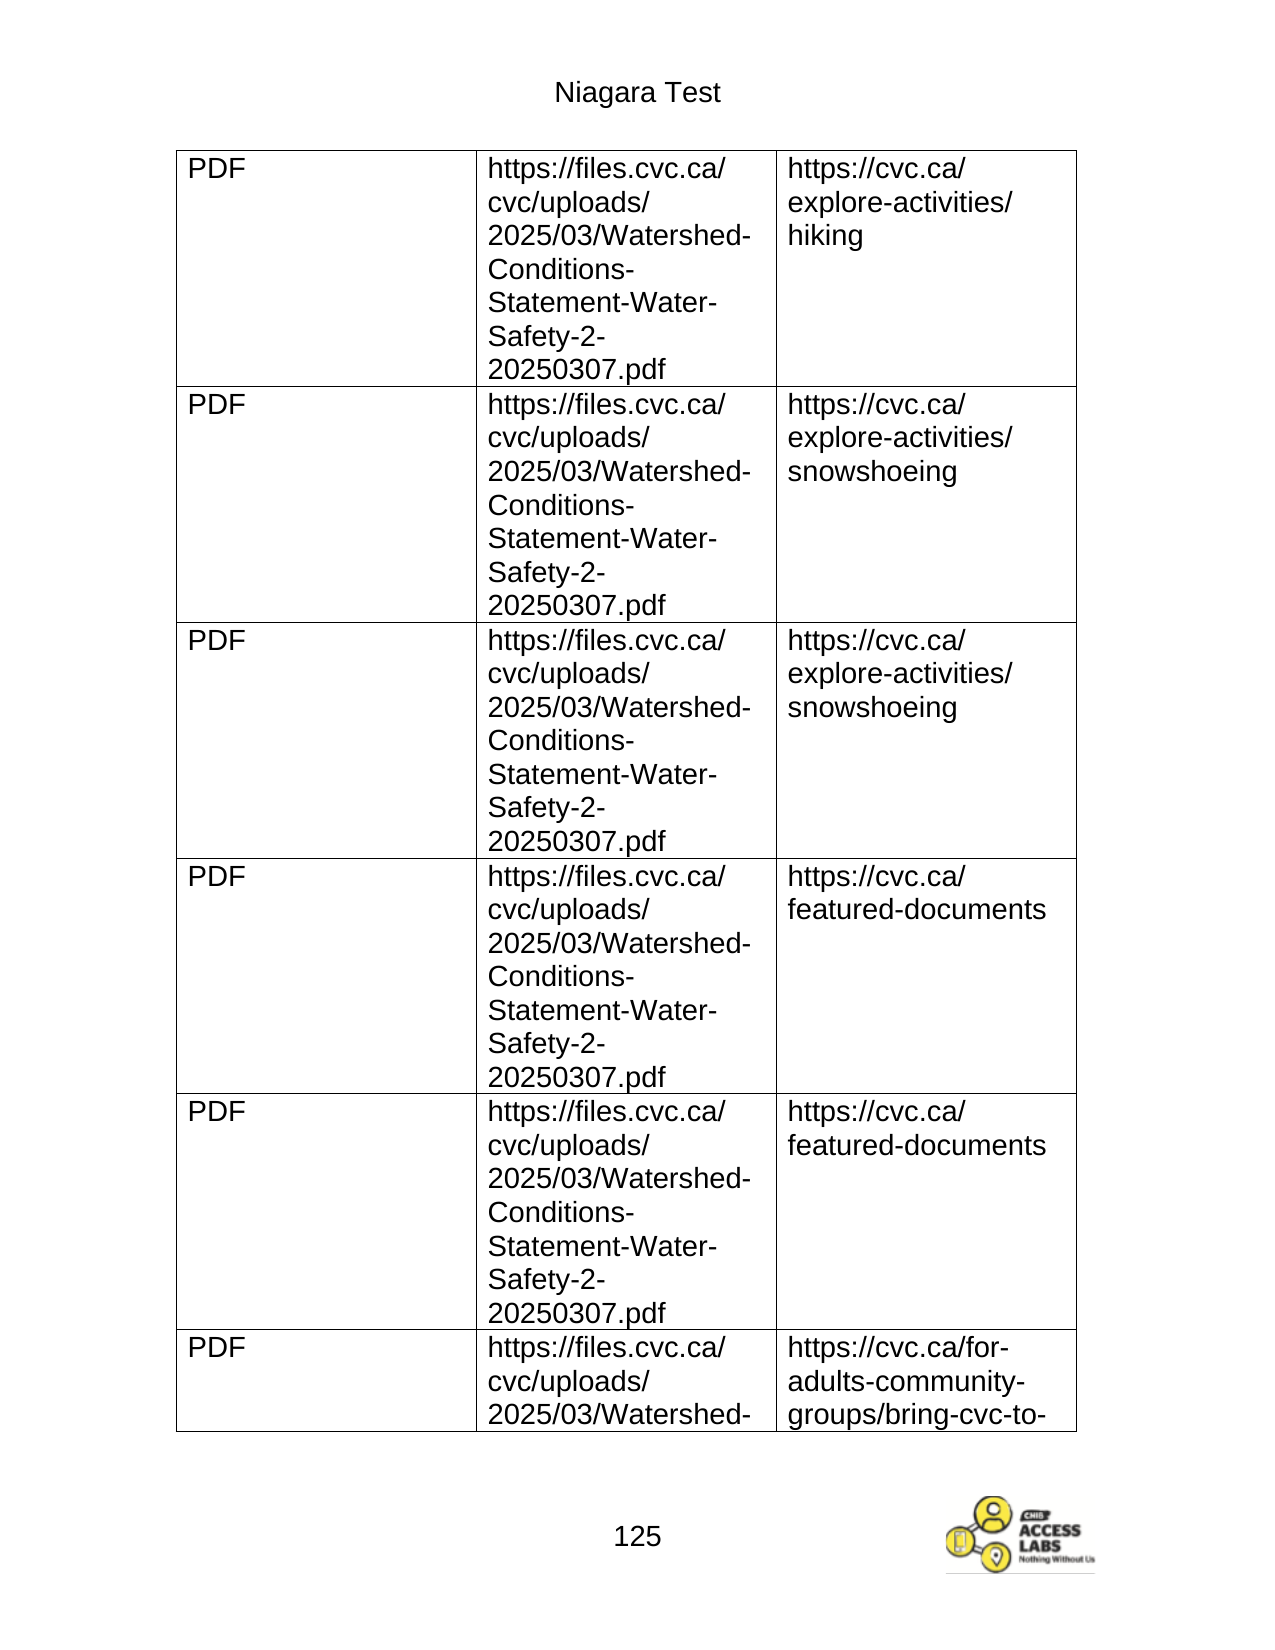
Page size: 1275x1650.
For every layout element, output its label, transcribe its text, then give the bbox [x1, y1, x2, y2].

table_cell PDF [177, 1330, 476, 1431]
table_cell PDF [177, 623, 476, 857]
table_cell https://cvc.ca/featured-documents [777, 1094, 1076, 1329]
table_cell PDF [177, 1094, 476, 1329]
table_cell https://cvc.ca/explore-activities/snowshoeing [777, 387, 1076, 622]
table_cell PDF [177, 387, 476, 622]
table_cell https://cvc.ca/explore-activities/snowshoeing [777, 623, 1076, 857]
table_cell https://files.cvc.ca/cvc/uploads/2025/03/Watershed-Conditions-Statement-Water-Safety-2-20250307.pdf [477, 151, 776, 386]
table_cell https://files.cvc.ca/cvc/uploads/2025/03/Watershed-Conditions-Statement-Water-Safety-2-20250307.pdf [477, 1330, 776, 1431]
table_cell https://files.cvc.ca/cvc/uploads/2025/03/Watershed-Conditions-Statement-Water-Safety-2-20250307.pdf [477, 623, 776, 857]
table_cell PDF [177, 151, 476, 386]
picture [945, 1496, 1096, 1575]
table_cell PDF [177, 859, 476, 1093]
table_cell https://cvc.ca/for-adults-community-groups/bring-cvc-to-you [777, 1330, 1076, 1431]
table_cell https://files.cvc.ca/cvc/uploads/2025/03/Watershed-Conditions-Statement-Water-Safety-2-20250307.pdf [477, 1094, 776, 1329]
table_cell https://cvc.ca/featured-documents [777, 859, 1076, 1093]
table_cell https://cvc.ca/explore-activities/hiking [777, 151, 1076, 386]
table_cell https://files.cvc.ca/cvc/uploads/2025/03/Watershed-Conditions-Statement-Water-Safety-2-20250307.pdf [477, 387, 776, 622]
table_cell https://files.cvc.ca/cvc/uploads/2025/03/Watershed-Conditions-Statement-Water-Safety-2-20250307.pdf [477, 859, 776, 1093]
